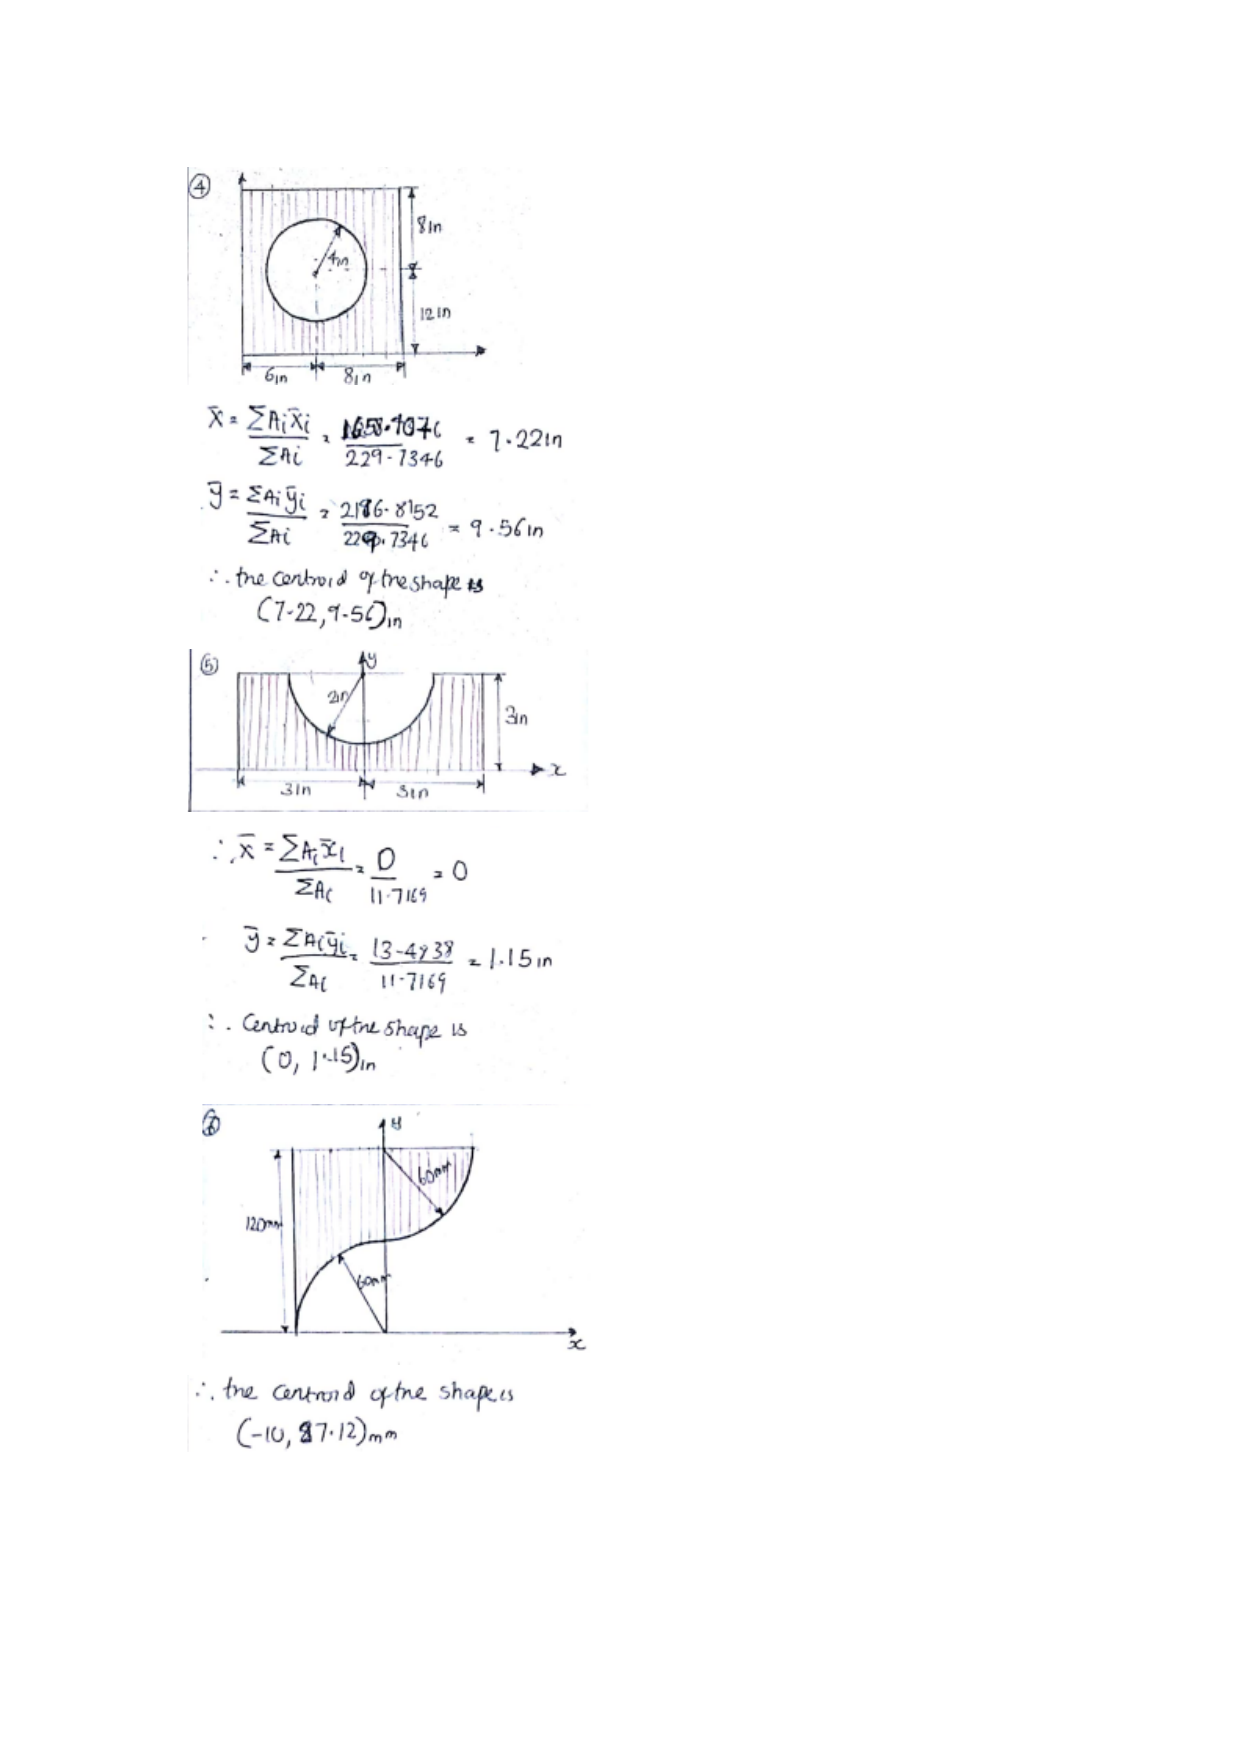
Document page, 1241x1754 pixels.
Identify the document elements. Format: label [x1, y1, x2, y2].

picture [187, 1104, 591, 1365]
picture [187, 1375, 563, 1452]
picture [187, 167, 532, 385]
picture [187, 649, 604, 812]
picture [187, 826, 580, 1091]
picture [187, 393, 585, 646]
